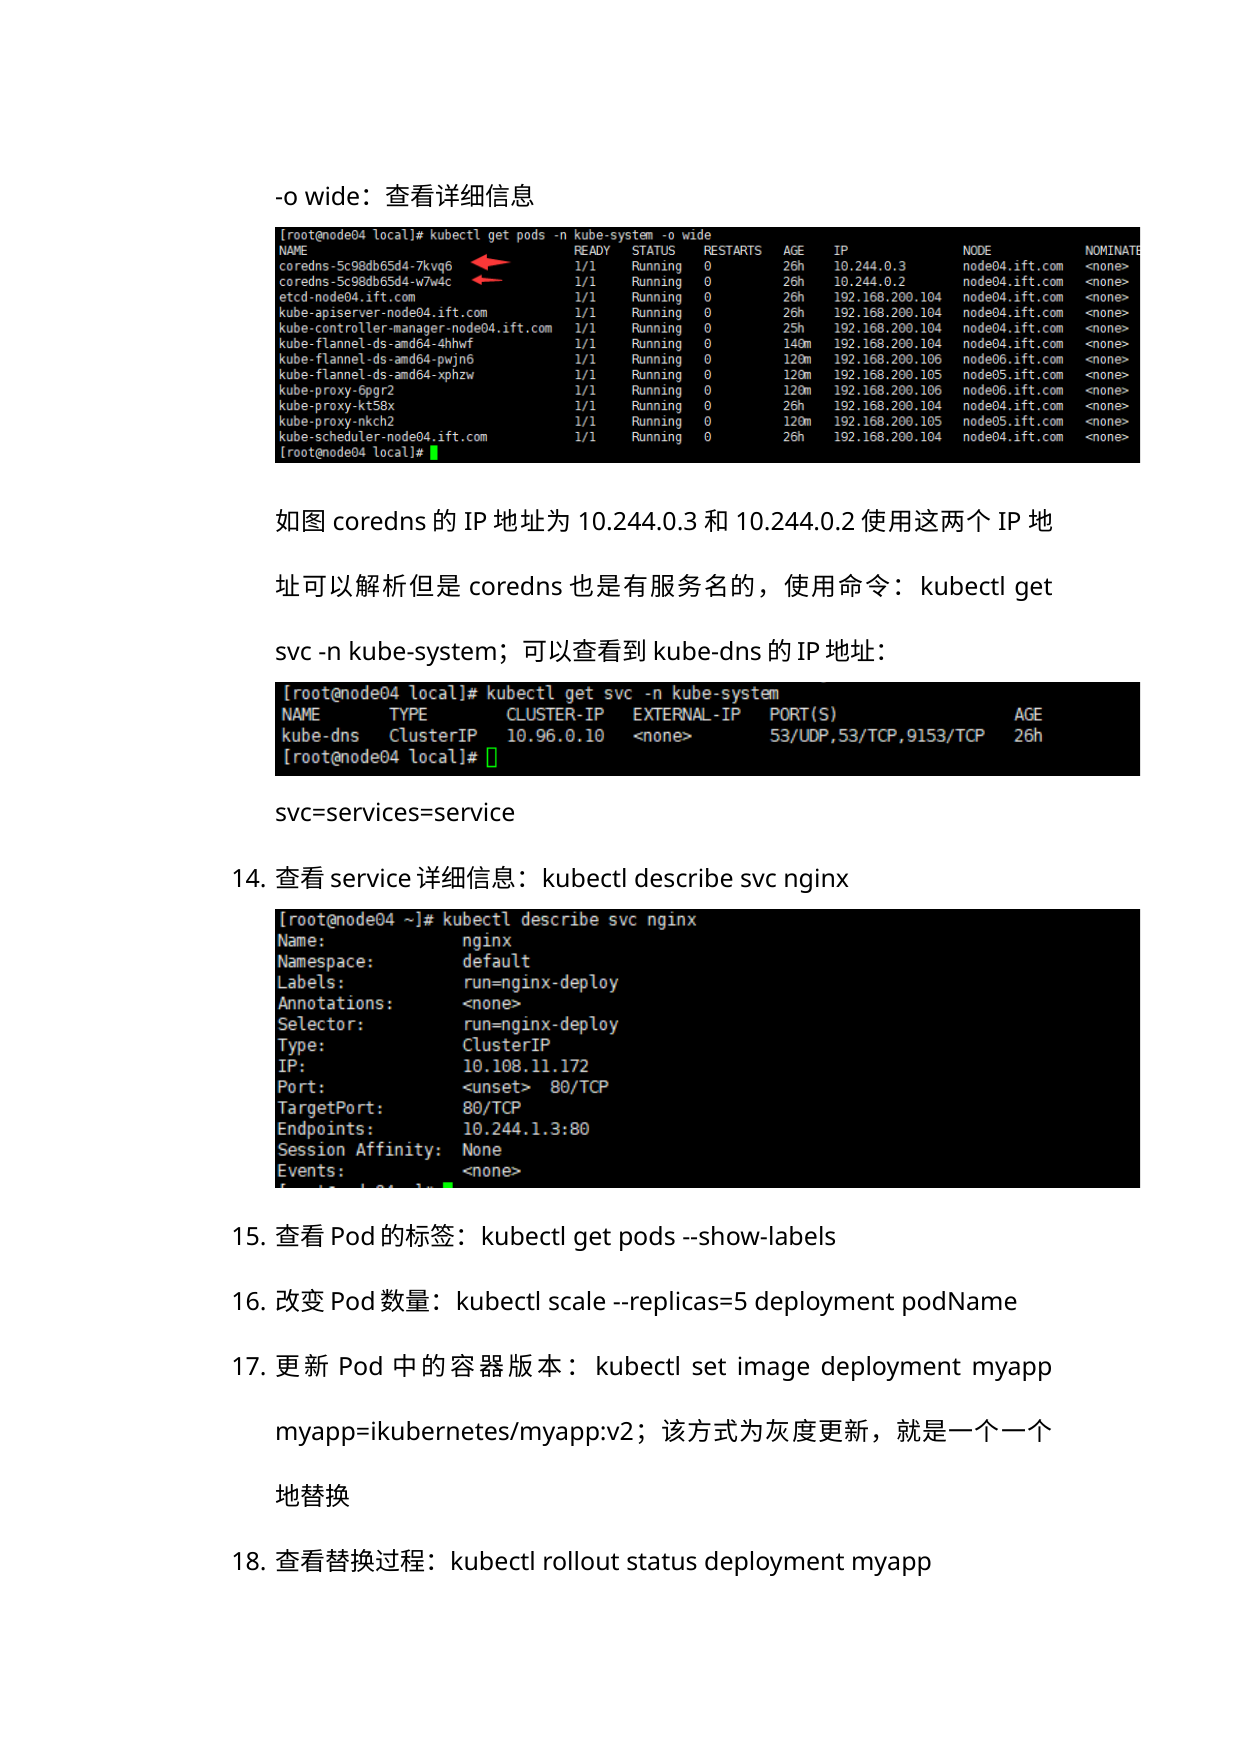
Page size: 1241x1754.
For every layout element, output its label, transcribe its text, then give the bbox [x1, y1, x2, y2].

list 查看Pod的标签：kubectl get pods --show-labels [231, 1202, 1053, 1267]
picture [275, 227, 1141, 463]
list 改变Pod数量：kubectl scale --replicas=5 deployment podName [231, 1267, 1053, 1332]
list svc=services=service [275, 779, 1053, 844]
picture [275, 682, 1141, 776]
list -o wide：查看详细信息 [275, 162, 1053, 227]
list 查看service详细信息：kubectl describe svc nginx [231, 844, 1053, 909]
list 更新Pod中的容器版本：kubectl set image deployment myapp myapp=ikubernetes/myapp:v2；该方式为灰度更新，就是一个一个地替换 [231, 1332, 1053, 1527]
list 如图coredns的IP地址为10.244.0.3和10.244.0.2使用这两个IP地址可以解析但是coredns也是有服务名的，使用命令：kubectl get svc -n kube-system；可以查看到kube-dns的IP地址： [275, 487, 1053, 682]
picture [275, 909, 1141, 1188]
list 查看替换过程：kubectl rollout status deployment myapp [231, 1527, 1053, 1592]
